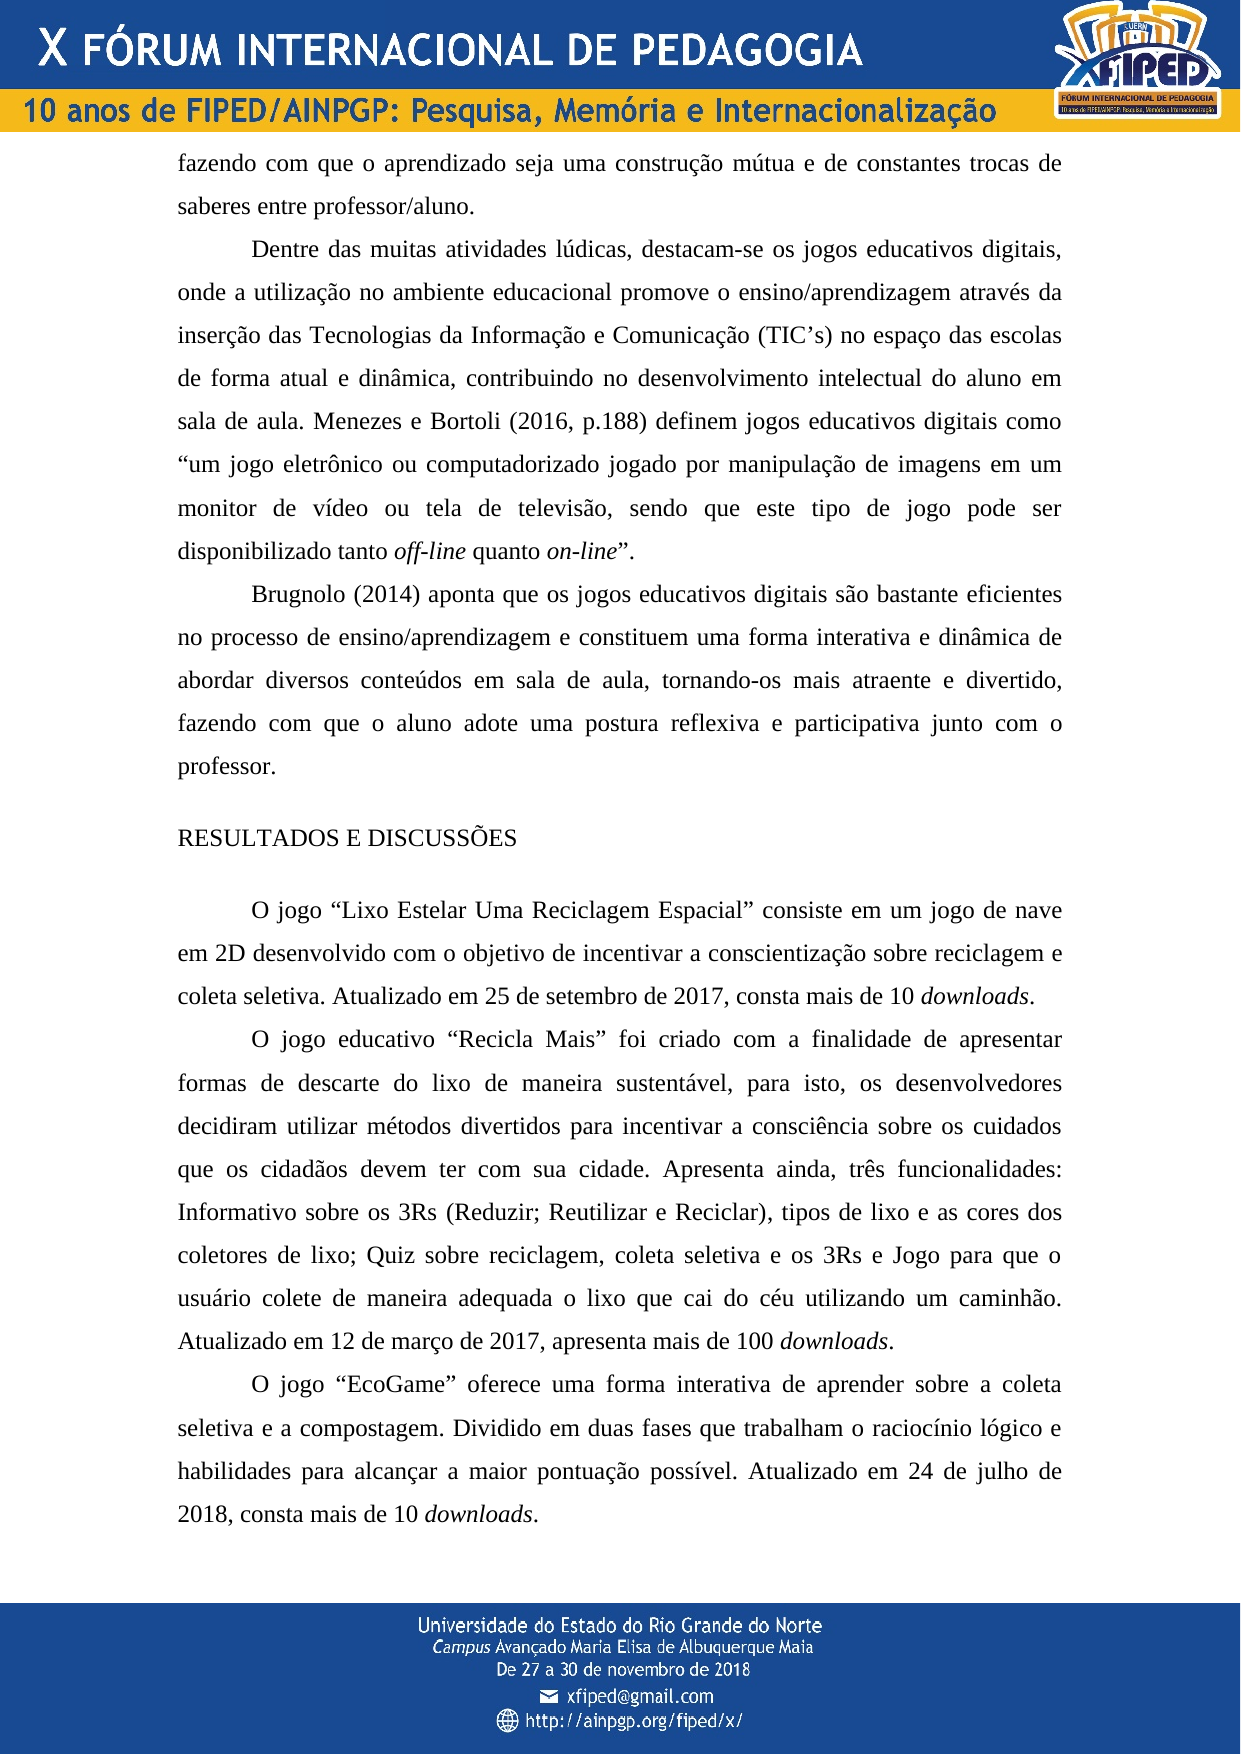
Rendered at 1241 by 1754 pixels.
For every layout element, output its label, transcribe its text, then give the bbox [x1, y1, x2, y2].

text O jogo “Lixo Estelar Uma Reciclagem Espacial” consiste em um jogo de nave em 2D desenvolvido com o objetivo de incentivar a conscientização sobre reciclagem e coleta seletiva. Atualizado em 25 de setembro de 2017, consta mais de 10 downloads. [177, 895, 1063, 1010]
text Dentre das muitas atividades lúdicas, destacam-se os jogos educativos digitais, onde a utilização no ambiente educacional promove o ensino/aprendizagem através da inserção das Tecnologias da Informação e Comunicação (TIC’s) no espaço das escolas de forma atual e dinâmica, contribuindo no desenvolvimento intelectual do aluno em sala de aula. Menezes e Bortoli (2016, p.188) definem jogos educativos digitais como “um jogo eletrônico ou computadorizado jogado por manipulação de imagens em um monitor de vídeo ou tela de televisão, sendo que este tipo de jogo pode ser disponibilizado tanto off-line quanto on-line”. [177, 234, 1063, 564]
picture [0, 1603, 1241, 1754]
text O jogo “EcoGame” oferece uma forma interativa de aprender sobre a coleta seletiva e a compostagem. Dividido em duas fases que trabalham o raciocínio lógico e habilidades para alcançar a maior pontuação possível. Atualizado em 24 de julho de 2018, consta mais de 10 downloads. [177, 1369, 1063, 1528]
text Brugnolo (2014) aponta que os jogos educativos digitais são bastante eficientes no processo de ensino/aprendizagem e constituem uma forma interativa e dinâmica de abordar diversos conteúdos em sala de aula, tornando-os mais atraente e divertido, fazendo com que o aluno adote uma postura reflexiva e participativa junto com o professor. [177, 579, 1063, 780]
text O jogo educativo “Recicla Mais” foi criado com a finalidade de apresentar formas de descarte do lixo de maneira sustentável, para isto, os desenvolvedores decidiram utilizar métodos divertidos para incentivar a consciência sobre os cuidados que os cidadãos devem ter com sua cidade. Apresenta ainda, três funcionalidades: Informativo sobre os 3Rs (Reduzir; Reutilizar e Reciclar), tipos de lixo e as cores dos coletores de lixo; Quiz sobre reciclagem, coleta seletiva e os 3Rs e Jogo para que o usuário colete de maneira adequada o lixo que cai do céu utilizando um caminhão. Atualizado em 12 de março de 2017, apresenta mais de 100 downloads. [177, 1024, 1063, 1355]
picture [0, 0, 1241, 132]
text RESULTADOS E DISCUSSÕES [177, 823, 1063, 852]
